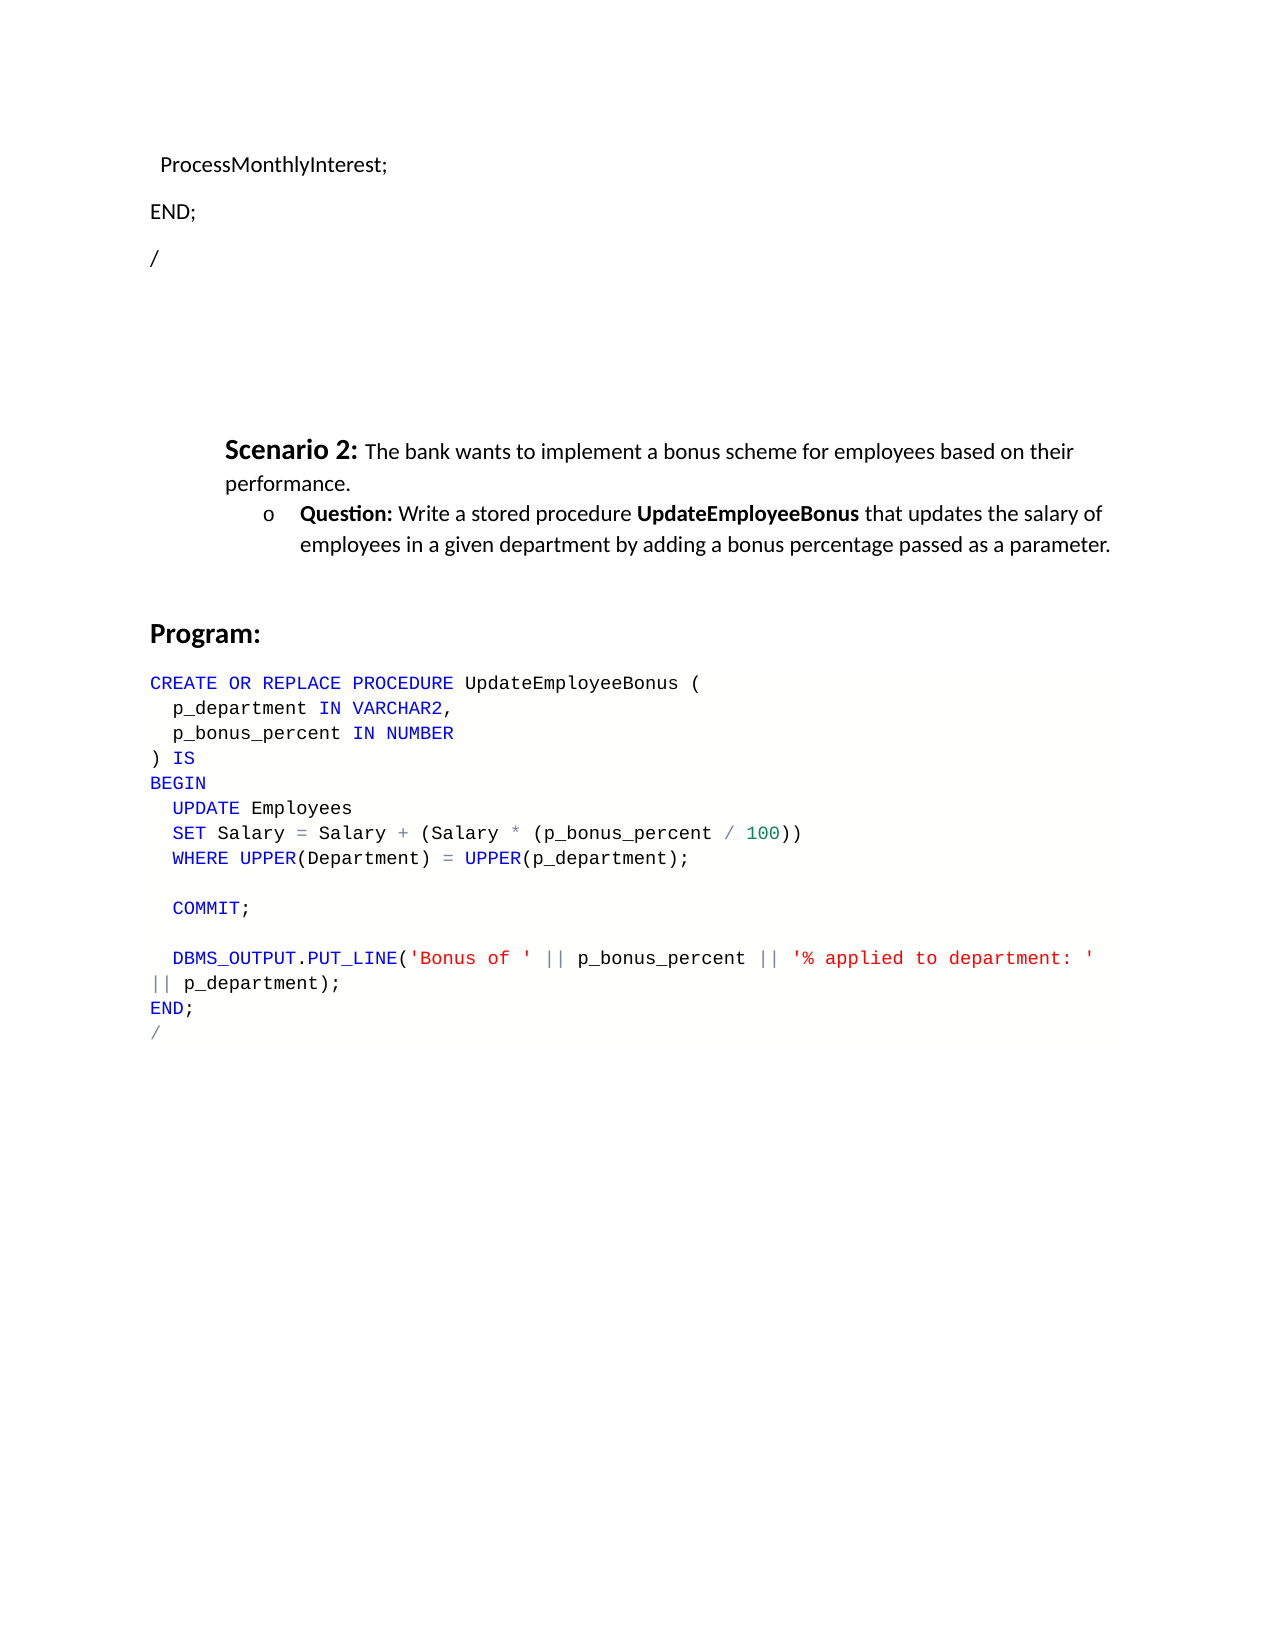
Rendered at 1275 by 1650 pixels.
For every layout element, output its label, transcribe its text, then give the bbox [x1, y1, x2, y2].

text DBMS_OUTPUT.PUT_LINE('Bonus of ' || p_bonus_percent || '% applied to department: ' || p_department); [150, 945, 1125, 995]
text p_bonus_percent IN NUMBER [150, 720, 1125, 745]
text Program: [150, 615, 1125, 651]
text Scenario 2: The bank wants to implement a bonus scheme for employees based on their performance. [225, 431, 1125, 497]
text UPDATE Employees [150, 795, 1125, 820]
text p_department IN VARCHAR2, [150, 695, 1125, 720]
list Question: Write a stored procedure UpdateEmployeeBonus that updates the salary of employees in a given department by adding a bonus percentage passed as a parameter. [262, 499, 1125, 558]
text END; [150, 995, 1125, 1020]
text COMMIT; [150, 895, 1125, 920]
text BEGIN [150, 770, 1125, 795]
text / [150, 244, 1125, 272]
text ProcessMonthlyInterest; [150, 150, 1125, 178]
text END; [150, 197, 1125, 225]
text SET Salary = Salary + (Salary * (p_bonus_percent / 100)) [150, 820, 1125, 845]
text CREATE OR REPLACE PROCEDURE UpdateEmployeeBonus ( [150, 670, 1125, 695]
text ) IS [150, 745, 1125, 770]
text WHERE UPPER(Department) = UPPER(p_department); [150, 845, 1125, 870]
text / [150, 1020, 1125, 1045]
